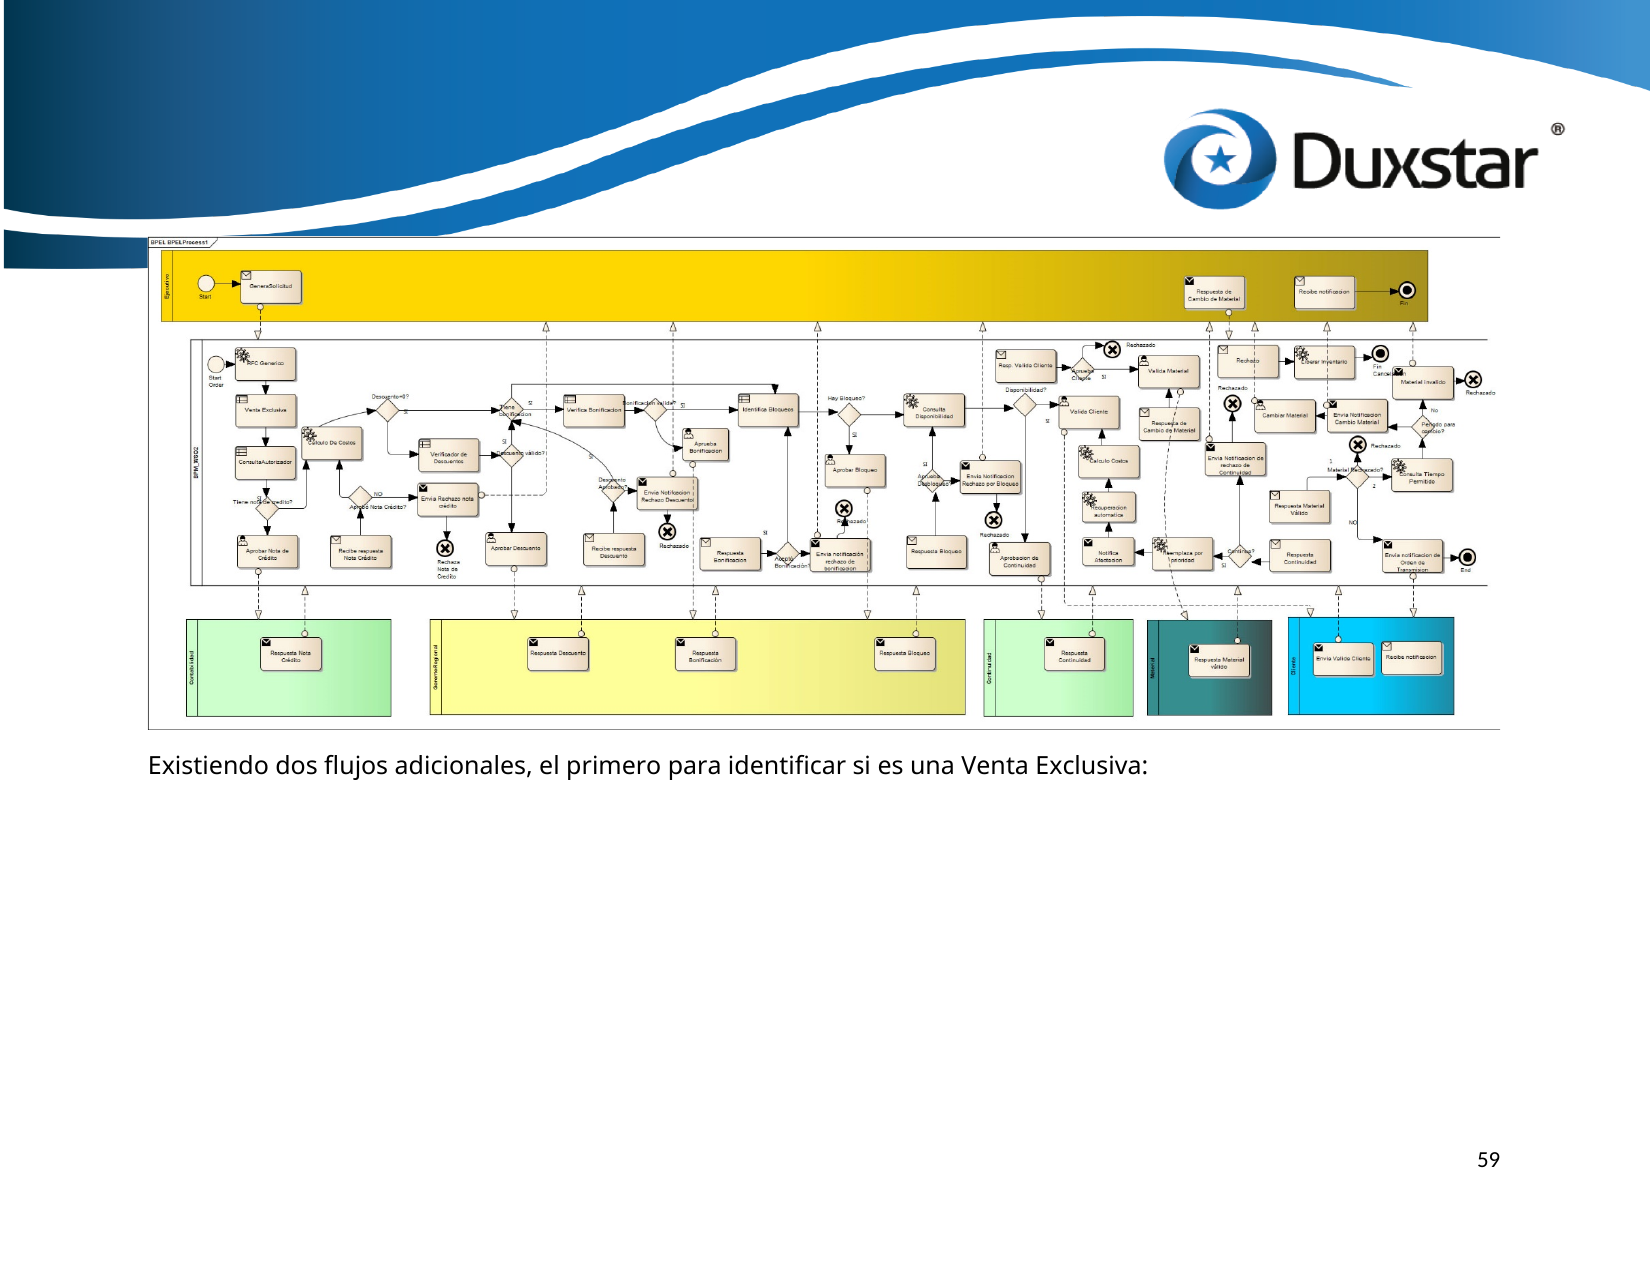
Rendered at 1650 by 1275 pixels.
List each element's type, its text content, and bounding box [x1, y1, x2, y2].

picture [3, 0, 1650, 730]
text Existiendo dos flujos adicionales, el primero para identificar si es una Venta Exclusiva: [148, 748, 1500, 782]
